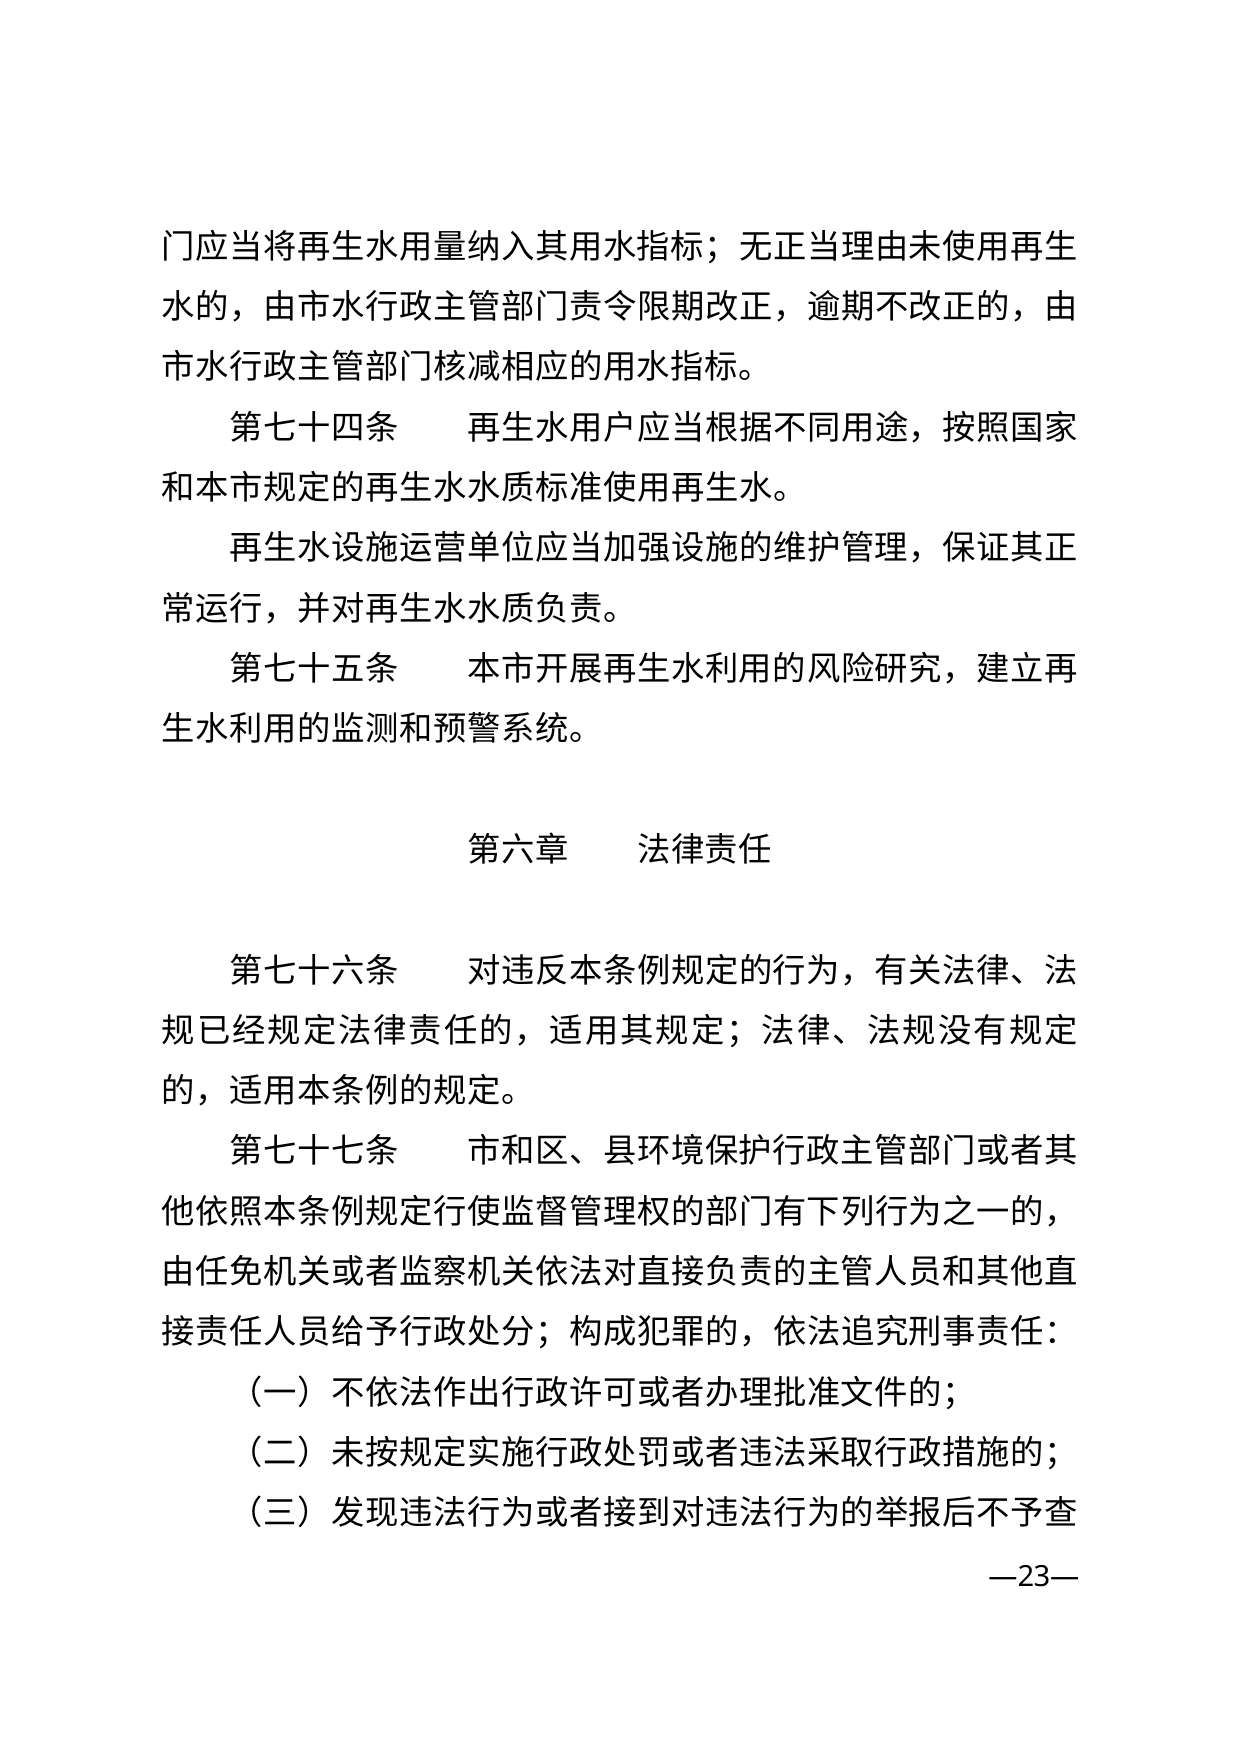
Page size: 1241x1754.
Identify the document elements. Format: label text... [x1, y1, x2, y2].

text （二）未按规定实施行政处罚或者违法采取行政措施的； [162, 1420, 1078, 1480]
text 第七十四条 再生水用户应当根据不同用途，按照国家和本市规定的再生水水质标准使用再生水。 [162, 394, 1078, 515]
text 第七十七条 市和区、县环境保护行政主管部门或者其他依照本条例规定行使监督管理权的部门有下列行为之一的，由任免机关或者监察机关依法对直接负责的主管人员和其他直接责任人员给予行政处分；构成犯罪的，依法追究刑事责任： [162, 1118, 1078, 1359]
text 第七十五条 本市开展再生水利用的风险研究，建立再生水利用的监测和预警系统。 [162, 636, 1078, 756]
text 再生水设施运营单位应当加强设施的维护管理，保证其正常运行，并对再生水水质负责。 [162, 515, 1078, 636]
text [162, 213, 1078, 394]
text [162, 1480, 1078, 1540]
text 第六章 法律责任 [162, 817, 1078, 877]
text （一）不依法作出行政许可或者办理批准文件的； [162, 1359, 1078, 1420]
text 第七十六条 对违反本条例规定的行为，有关法律、法规已经规定法律责任的，适用其规定；法律、法规没有规定的，适用本条例的规定。 [162, 937, 1078, 1118]
